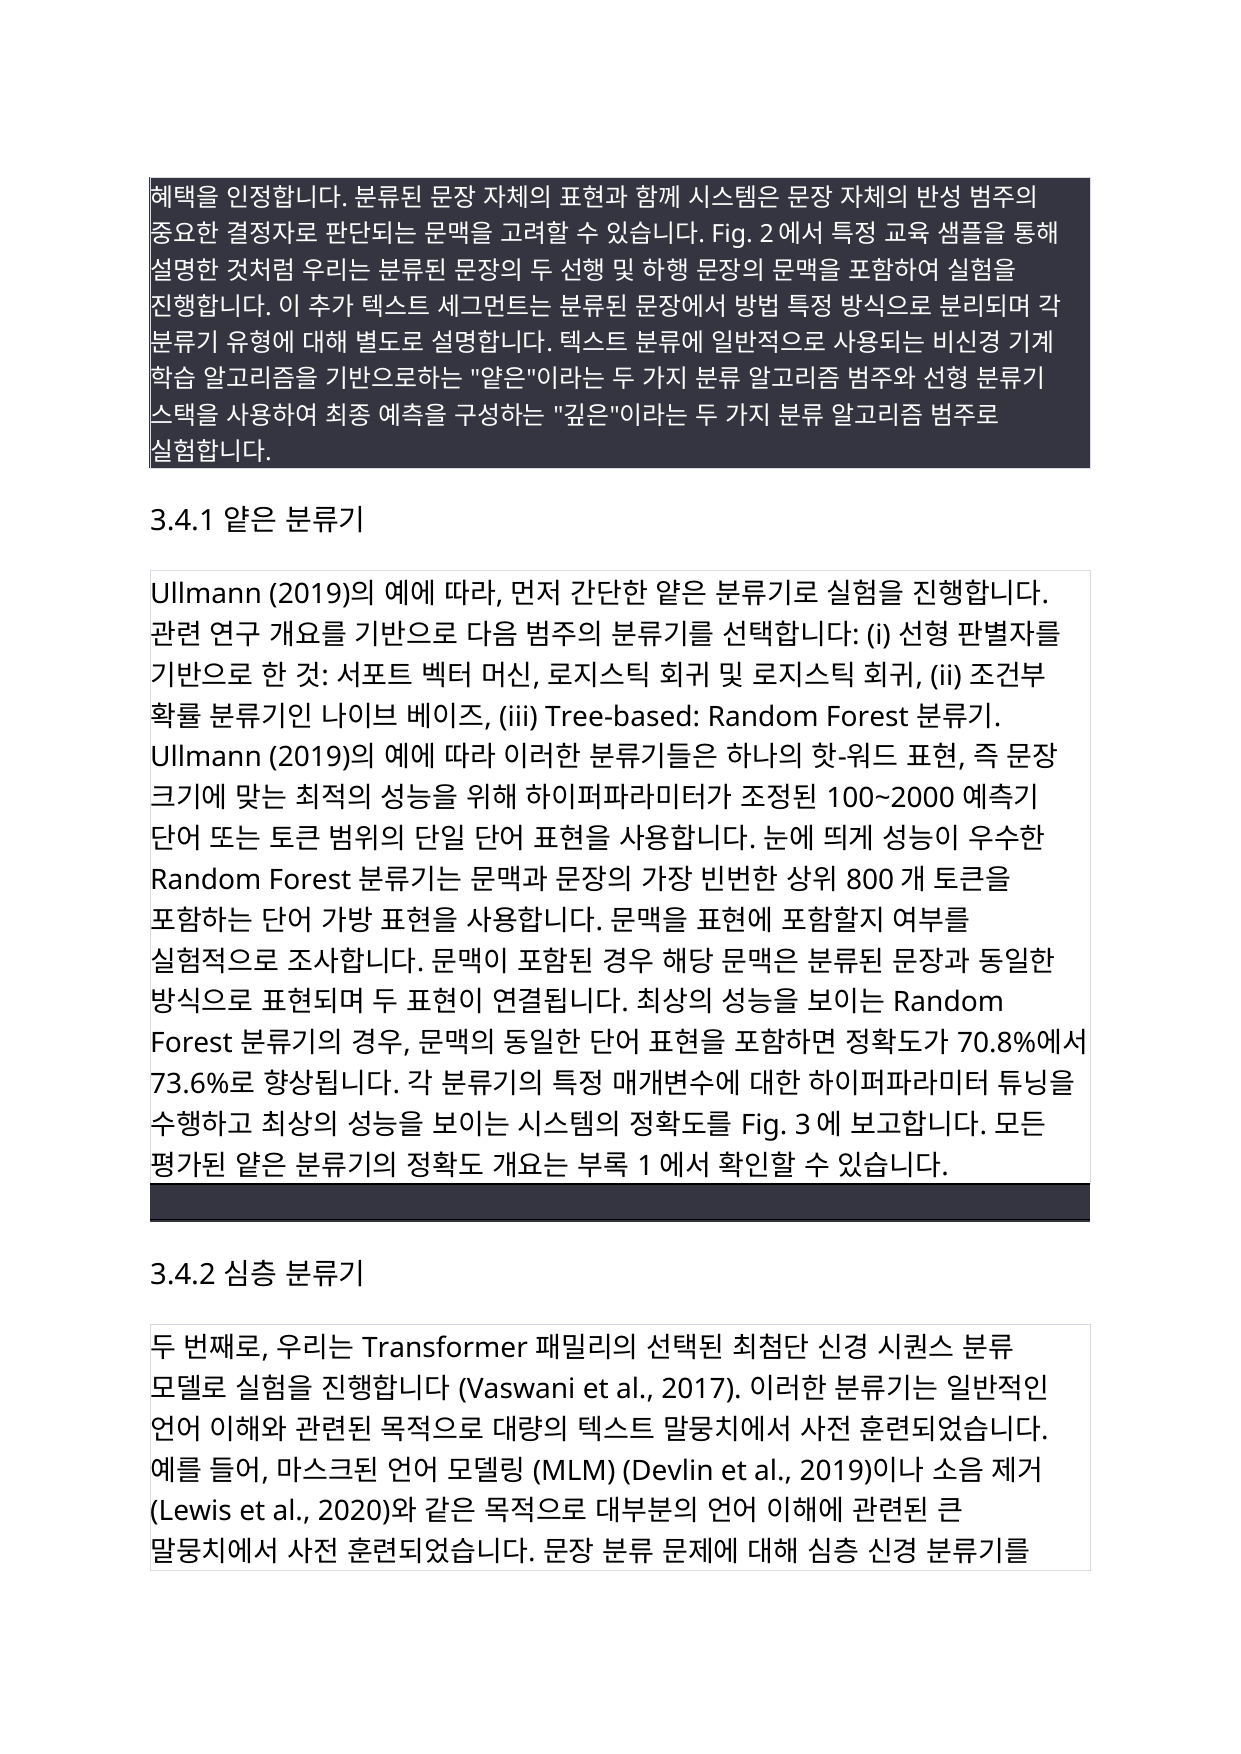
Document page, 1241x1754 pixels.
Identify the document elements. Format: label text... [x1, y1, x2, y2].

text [151, 1325, 1090, 1570]
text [151, 178, 1090, 468]
subtitle 3.4.2 심층 분류기 [150, 1251, 1090, 1293]
subtitle 3.4.1 얕은 분류기 [150, 497, 1090, 539]
text Ullmann (2019)의 예에 따라, 먼저 간단한 얕은 분류기로 실험을 진행합니다. 관련 연구 개요를 기반으로 다음 범주의 분류기를 선택합니다: (i) 선형 판별자를 기반으로 한 것: 서포트 벡터 머신, 로지스틱 회귀 및 로지스틱 회귀, (ii) 조건부 확률 분류기인 나이브 베이즈, (iii) Tree-based: Random Forest 분류기. Ullmann (2019)의 예에 따라 이러한 분류기들은 하나의 핫-워드 표현, 즉 문장 크기에 맞는 최적의 성능을 위해 하이퍼파라미터가 조정된 100~2000 예측기 단어 또는 토큰 범위의 단일 단어 표현을 사용합니다. 눈에 띄게 성능이 우수한 Random Forest 분류기는 문맥과 문장의 가장 빈번한 상위 800개 토큰을 포함하는 단어 가방 표현을 사용합니다. 문맥을 표현에 포함할지 여부를 실험적으로 조사합니다. 문맥이 포함된 경우 해당 문맥은 분류된 문장과 동일한 방식으로 표현되며 두 표현이 연결됩니다. 최상의 성능을 보이는 Random Forest 분류기의 경우, 문맥의 동일한 단어 표현을 포함하면 정확도가 70.8%에서 73.6%로 향상됩니다. 각 분류기의 특정 매개변수에 대한 하이퍼파라미터 튜닝을 수행하고 최상의 성능을 보이는 시스템의 정확도를 Fig. 3에 보고합니다. 모든 평가된 얕은 분류기의 정확도 개요는 부록 1에서 확인할 수 있습니다. [151, 571, 1090, 1183]
